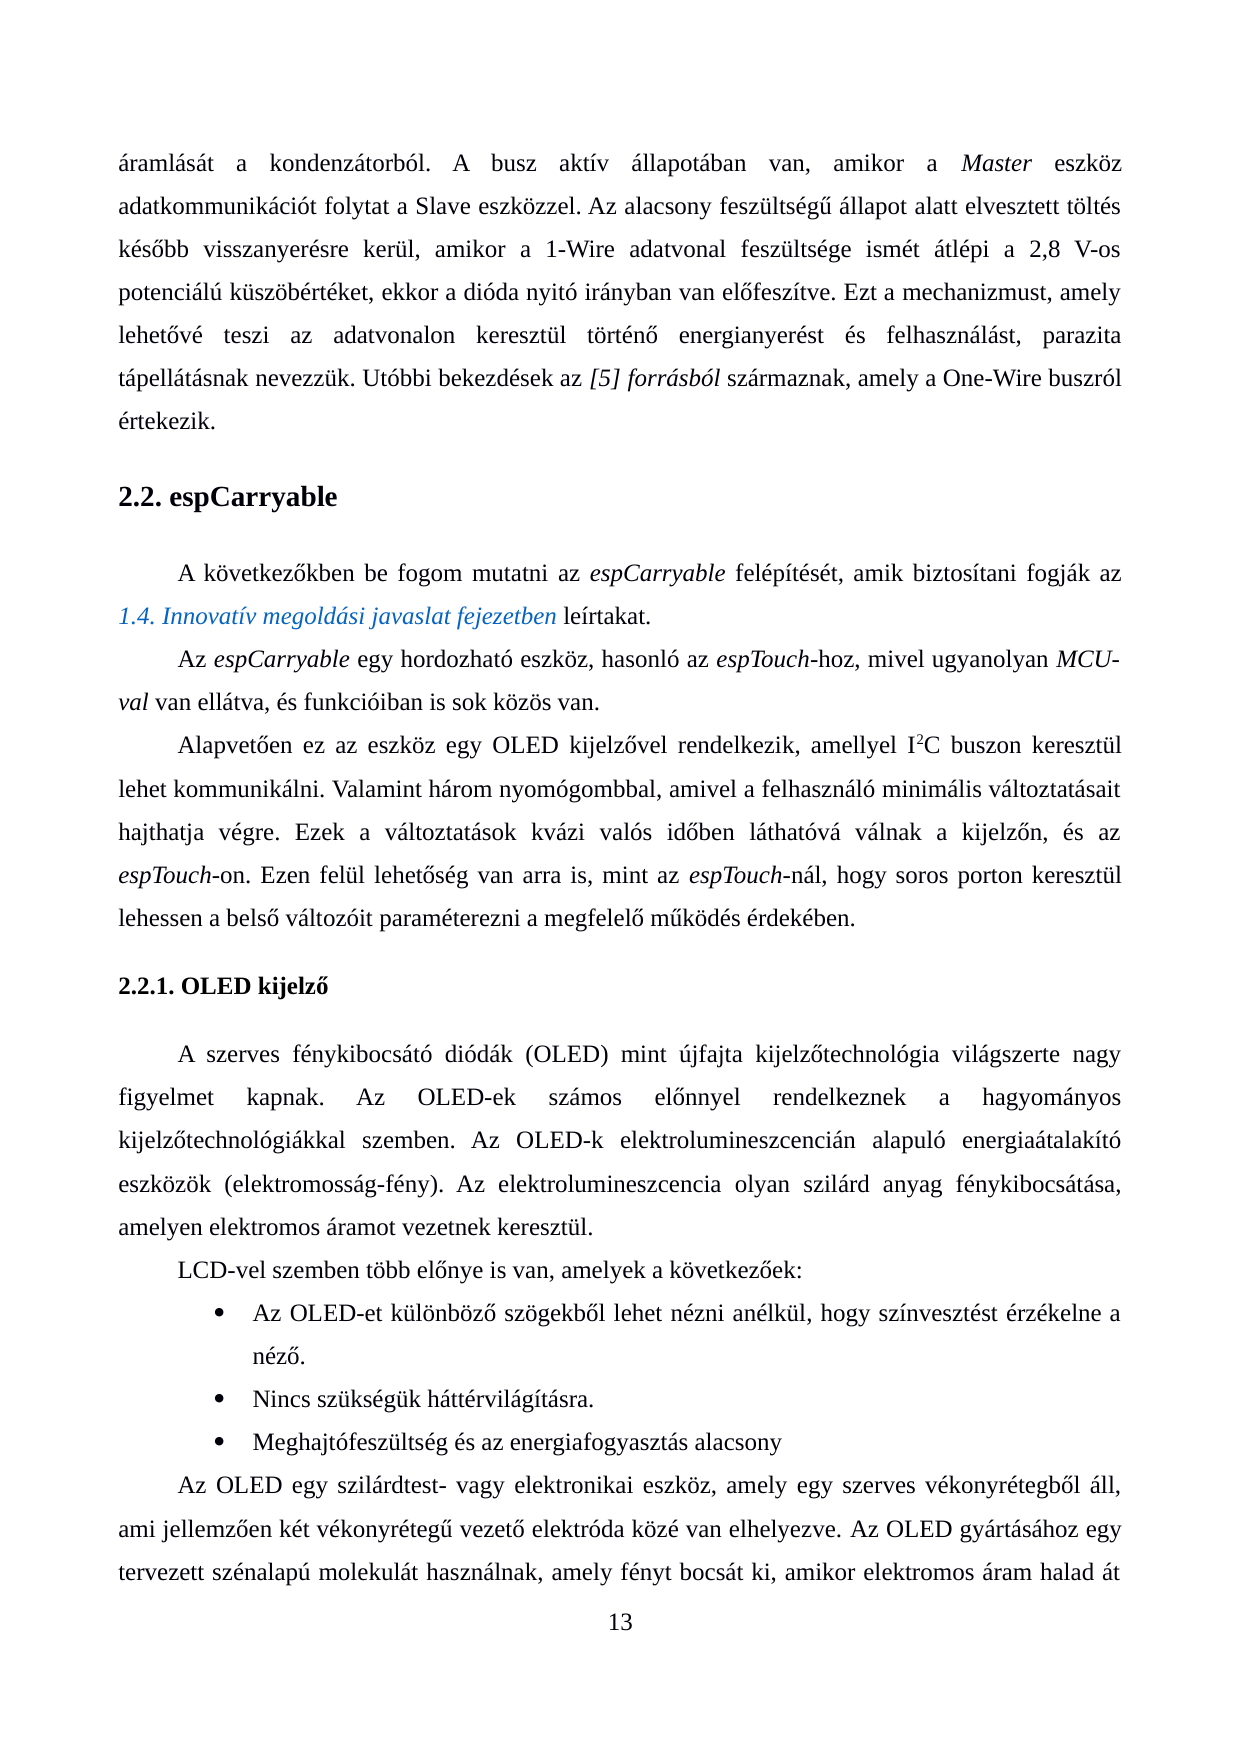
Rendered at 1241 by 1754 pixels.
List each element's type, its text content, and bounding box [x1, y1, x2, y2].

subtitle 2.2. espCarryable [118, 479, 1122, 512]
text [118, 1471, 1122, 1586]
text A szerves fénykibocsátó diódák (OLED) mint újfajta kijelzőtechnológia világszerte nagy figyelmet kapnak. Az OLED-ek számos előnnyel rendelkeznek a hagyományos kijelzőtechnológiákkal szemben. Az OLED-k elektrolumineszcencián alapuló energiaátalakító eszközök (elektromosság-fény). Az elektrolumineszcencia olyan szilárd anyag fénykibocsátása, amelyen elektromos áramot vezetnek keresztül. [118, 1039, 1122, 1241]
list Nincs szükségük háttérvilágításra. [215, 1384, 1122, 1413]
text Az espCarryable egy hordozható eszköz, hasonló az espTouch-hoz, mivel ugyanolyan MCU-val van ellátva, és funkcióiban is sok közös van. [118, 644, 1122, 716]
subtitle 2.2.1. OLED kijelző [118, 971, 1122, 1000]
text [118, 148, 1122, 435]
list Az OLED-et különböző szögekből lehet nézni anélkül, hogy színvesztést érzékelne a néző. [215, 1298, 1122, 1370]
list Meghajtófeszültség és az energiafogyasztás alacsony [215, 1427, 1122, 1456]
text LCD-vel szemben több előnye is van, amelyek a következőek: [118, 1255, 1122, 1284]
text A következőkben be fogom mutatni az espCarryable felépítését, amik biztosítani fogják az 1.4. Innovatív megoldási javaslat fejezetben leírtakat. [118, 558, 1122, 630]
text Alapvetően ez az eszköz egy OLED kijelzővel rendelkezik, amellyel I2C buszon keresztül lehet kommunikálni. Valamint három nyomógombbal, amivel a felhasználó minimális változtatásait hajthatja végre. Ezek a változtatások kvázi valós időben láthatóvá válnak a kijelzőn, és az espTouch-on. Ezen felül lehetőség van arra is, mint az espTouch-nál, hogy soros porton keresztül lehessen a belső változóit paraméterezni a megfelelő működés érdekében. [118, 731, 1122, 932]
